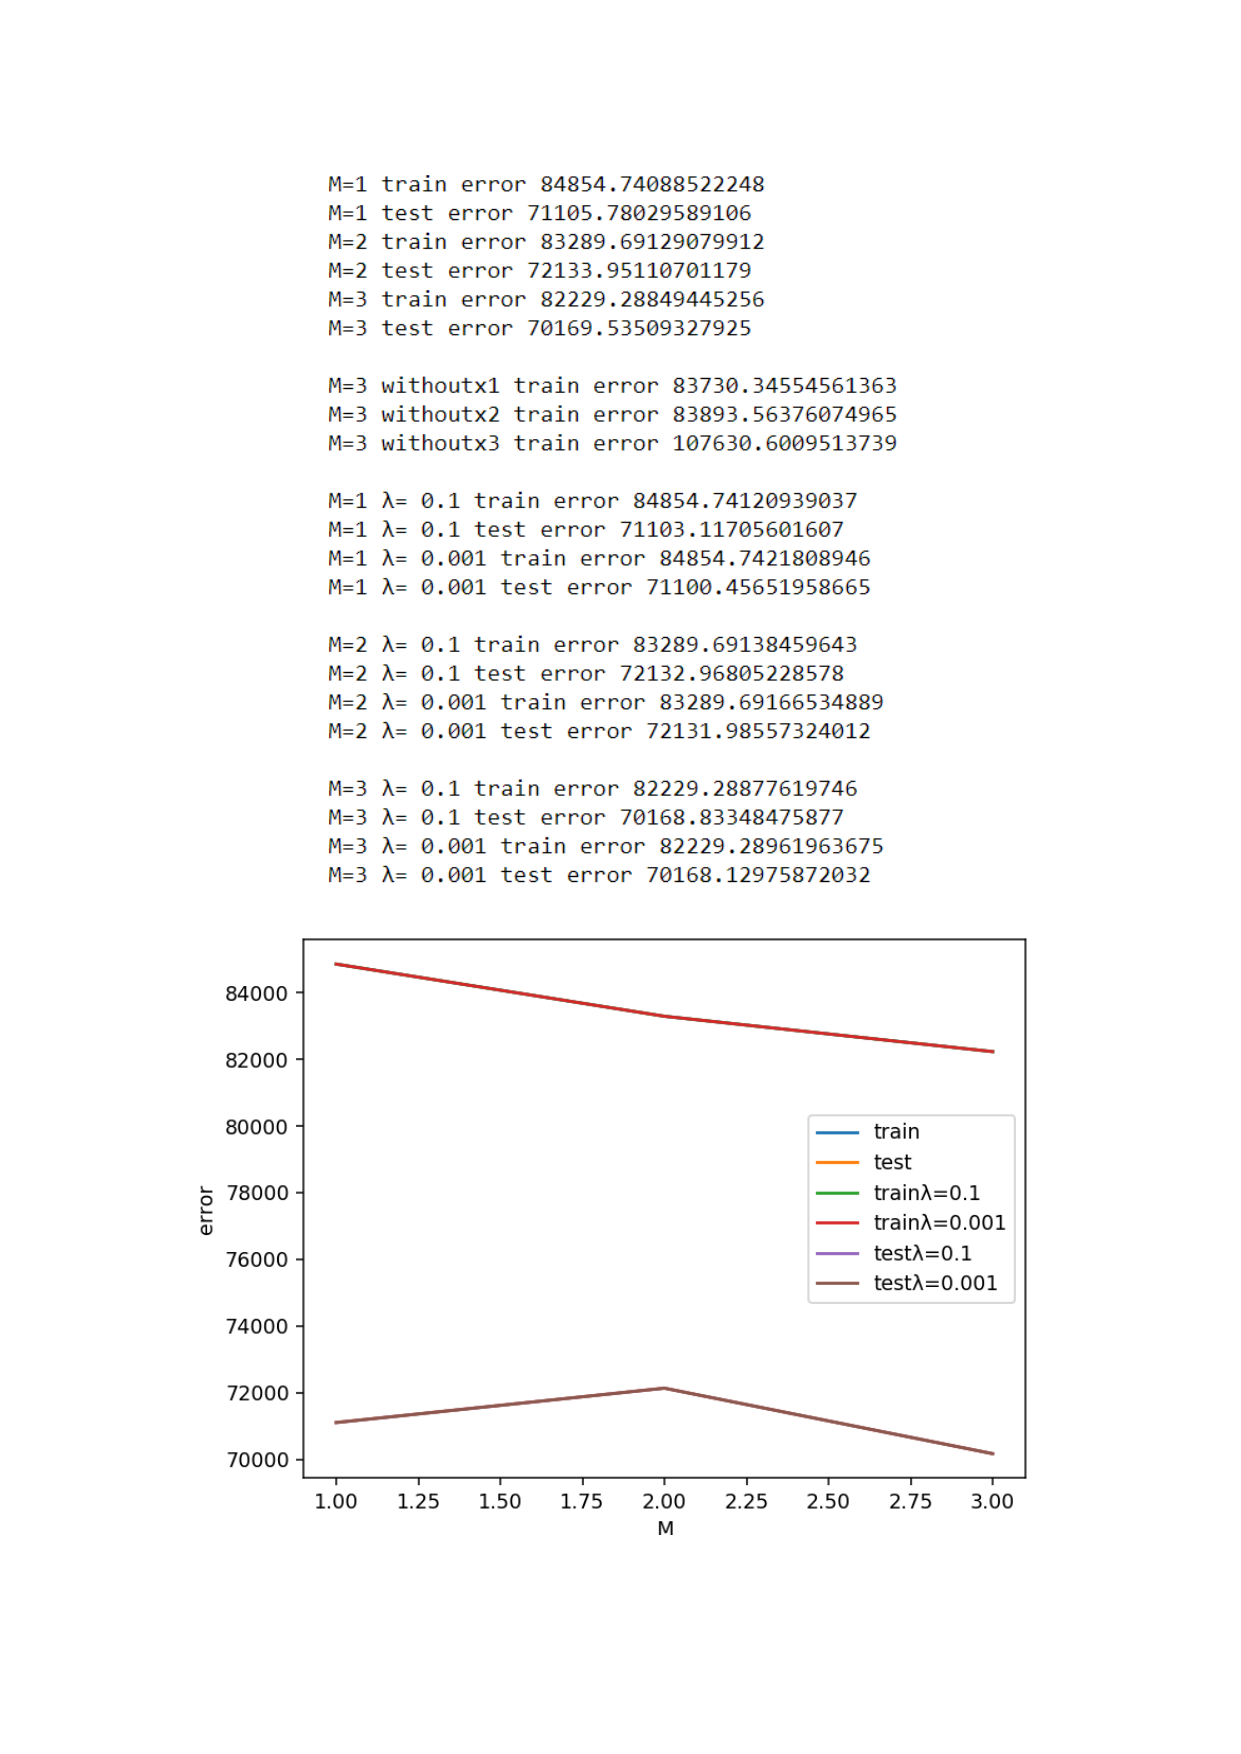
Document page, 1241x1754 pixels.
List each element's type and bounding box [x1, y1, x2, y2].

picture [187, 914, 1053, 1535]
picture [323, 164, 917, 906]
